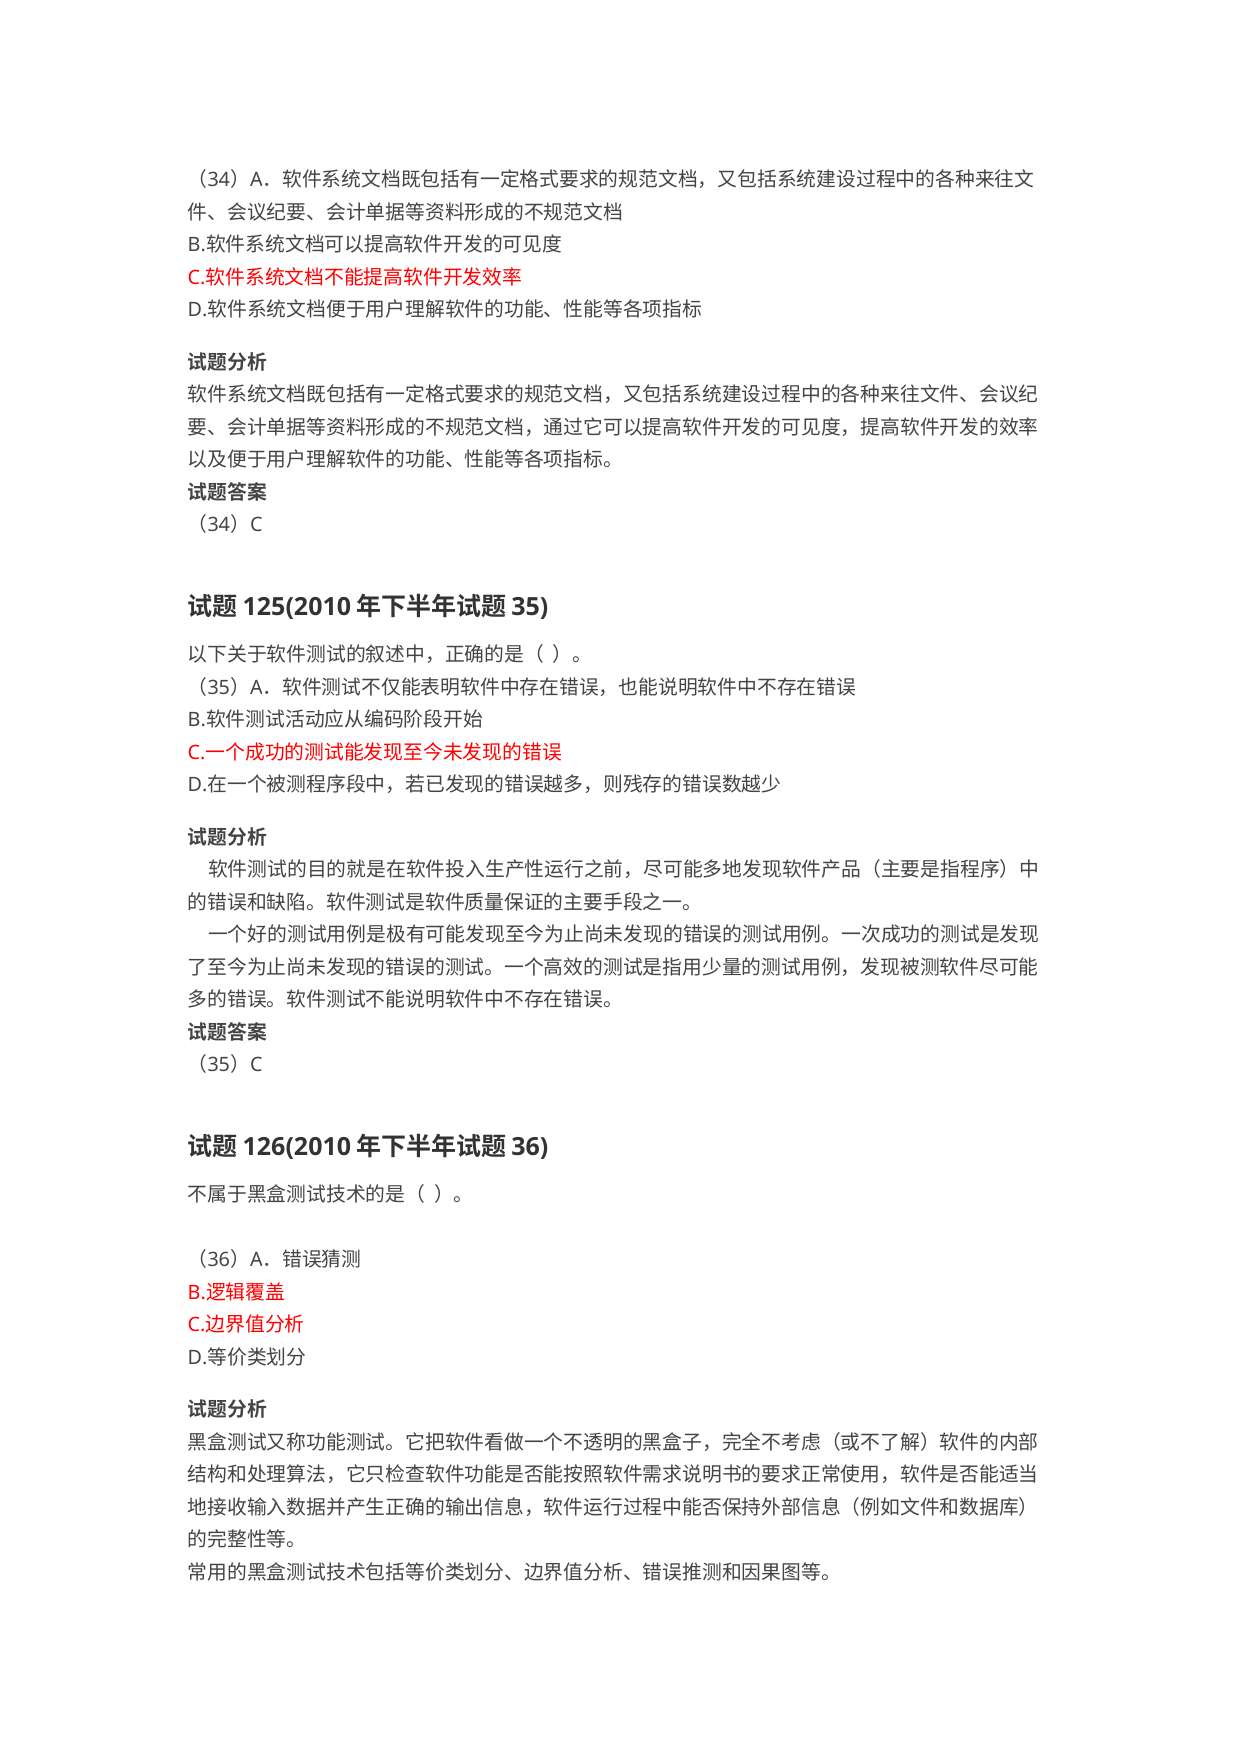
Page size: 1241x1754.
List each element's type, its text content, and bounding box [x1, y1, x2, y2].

text （35）A．软件测试不仅能表明软件中存在错误，也能说明软件中不存在错误 B.软件测试活动应从编码阶段开始 C.一个成功的测试能发现至今未发现的错误 D.在一个被测程序段中，若已发现的错误越多，则残存的错误数越少 [187, 669, 1053, 799]
text （34）C [187, 507, 1053, 539]
text 黑盒测试又称功能测试。它把软件看做一个不透明的黑盒子，完全不考虑（或不了解）软件的内部结构和处理算法，它只检查软件功能是否能按照软件需求说明书的要求正常使用，软件是否能适当地接收输入数据并产生正确的输出信息，软件运行过程中能否保持外部信息（例如文件和数据库）的完整性等。 常用的黑盒测试技术包括等价类划分、边界值分析、错误推测和因果图等。 [187, 1424, 1053, 1587]
text 试题分析 [187, 819, 1053, 852]
text （34）A．软件系统文档既包括有一定格式要求的规范文档，又包括系统建设过程中的各种来往文件、会议纪要、会计单据等资料形成的不规范文档 B.软件系统文档可以提高软件开发的可见度 C.软件系统文档不能提高软件开发效率 D.软件系统文档便于用户理解软件的功能、性能等各项指标 [187, 162, 1053, 324]
subtitle 试题125(2010年下半年试题35) [187, 572, 1053, 637]
text 以下关于软件测试的叙述中，正确的是（ ）。 [187, 637, 1053, 669]
text （35）C [187, 1047, 1053, 1079]
text 软件测试的目的就是在软件投入生产性运行之前，尽可能多地发现软件产品（主要是指程序）中的错误和缺陷。软件测试是软件质量保证的主要手段之一。 一个好的测试用例是极有可能发现至今为止尚未发现的错误的测试用例。一次成功的测试是发现了至今为止尚未发现的错误的测试。一个高效的测试是指用少量的测试用例，发现被测软件尽可能多的错误。软件测试不能说明软件中不存在错误。 [187, 852, 1053, 1014]
text 试题答案 [187, 1014, 1053, 1047]
text 试题答案 [187, 474, 1053, 507]
text 软件系统文档既包括有一定格式要求的规范文档，又包括系统建设过程中的各种来往文件、会议纪要、会计单据等资料形成的不规范文档，通过它可以提高软件开发的可见度，提高软件开发的效率以及便于用户理解软件的功能、性能等各项指标。 [187, 377, 1053, 474]
subtitle 试题126(2010年下半年试题36) [187, 1112, 1053, 1177]
text 不属于黑盒测试技术的是（ ）。 [187, 1177, 1053, 1242]
text 试题分析 [187, 344, 1053, 377]
text （36）A．错误猜测 B.逻辑覆盖 C.边界值分析 D.等价类划分 [187, 1242, 1053, 1372]
text 试题分析 [187, 1392, 1053, 1424]
